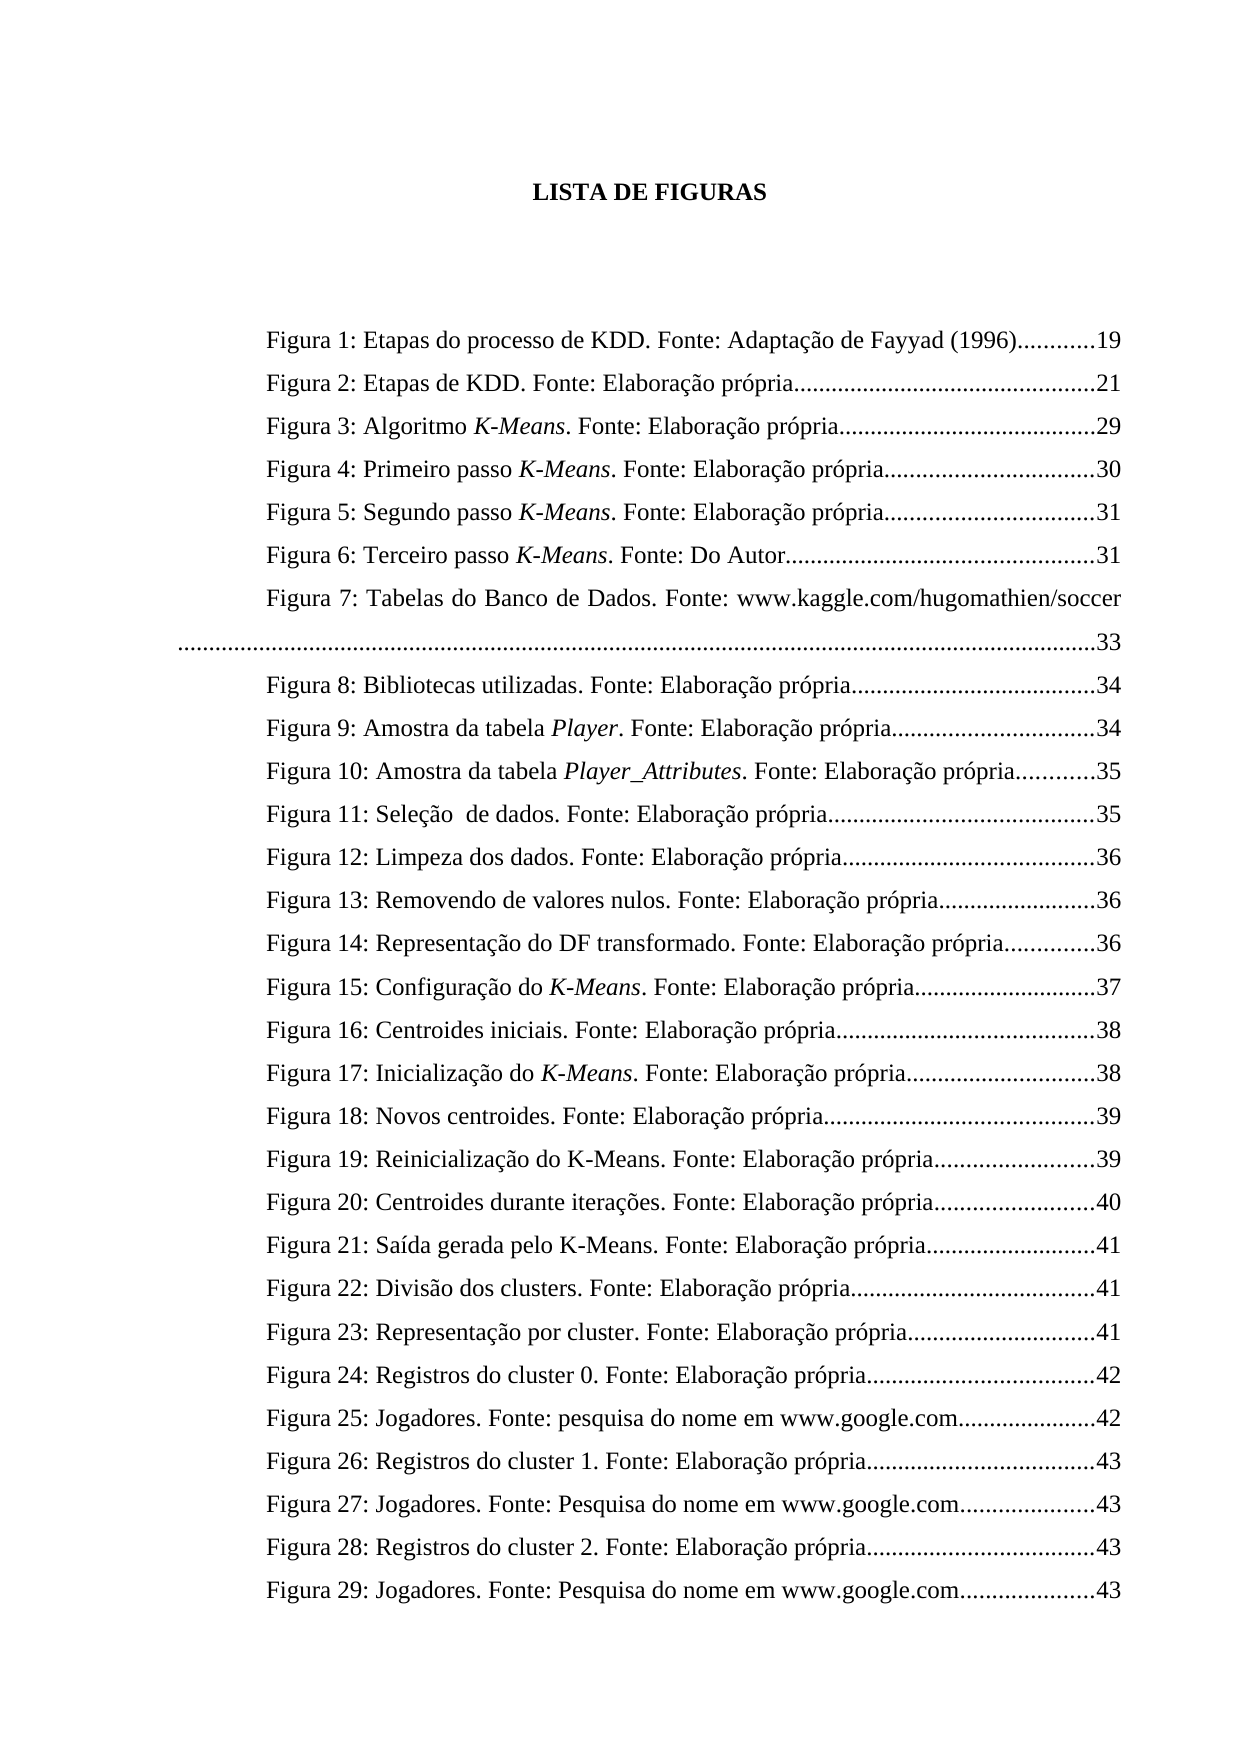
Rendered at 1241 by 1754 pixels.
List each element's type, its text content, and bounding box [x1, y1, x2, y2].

text Figura 27: Jogadores. Fonte: Pesquisa do nome em www.google.com 43 [177, 1489, 1122, 1518]
text Figura 2: Etapas de KDD. Fonte: Elaboração própria 21 [177, 368, 1122, 397]
text Figura 15: Configuração do K-Means. Fonte: Elaboração própria 37 [177, 972, 1122, 1000]
text Figura 5: Segundo passo K-Means. Fonte: Elaboração própria 31 [177, 497, 1122, 526]
text Figura 7: Tabelas do Banco de Dados. Fonte: www.kaggle.com/hugomathien/soccer 33 [177, 583, 1122, 655]
text Figura 17: Inicialização do K-Means. Fonte: Elaboração própria 38 [177, 1058, 1122, 1087]
text Figura 4: Primeiro passo K-Means. Fonte: Elaboração própria 30 [177, 454, 1122, 483]
text Figura 11: Seleção de dados. Fonte: Elaboração própria 35 [177, 799, 1122, 828]
text Figura 8: Bibliotecas utilizadas. Fonte: Elaboração própria 34 [177, 670, 1122, 698]
text LISTA DE FIGURAS [177, 177, 1122, 206]
text Figura 10: Amostra da tabela Player_Attributes. Fonte: Elaboração própria 35 [177, 756, 1122, 785]
text Figura 28: Registros do cluster 2. Fonte: Elaboração própria 43 [177, 1532, 1122, 1561]
text Figura 24: Registros do cluster 0. Fonte: Elaboração própria 42 [177, 1360, 1122, 1388]
text Figura 26: Registros do cluster 1. Fonte: Elaboração própria 43 [177, 1446, 1122, 1475]
text Figura 19: Reinicialização do K-Means. Fonte: Elaboração própria 39 [177, 1144, 1122, 1173]
text Figura 16: Centroides iniciais. Fonte: Elaboração própria 38 [177, 1015, 1122, 1043]
text Figura 25: Jogadores. Fonte: pesquisa do nome em www.google.com 42 [177, 1403, 1122, 1432]
text Figura 23: Representação por cluster. Fonte: Elaboração própria 41 [177, 1317, 1122, 1345]
text Figura 22: Divisão dos clusters. Fonte: Elaboração própria 41 [177, 1273, 1122, 1302]
text Figura 21: Saída gerada pelo K-Means. Fonte: Elaboração própria 41 [177, 1230, 1122, 1259]
text Figura 9: Amostra da tabela Player. Fonte: Elaboração própria 34 [177, 713, 1122, 742]
text Figura 13: Removendo de valores nulos. Fonte: Elaboração própria 36 [177, 885, 1122, 914]
text Figura 20: Centroides durante iterações. Fonte: Elaboração própria 40 [177, 1187, 1122, 1216]
text Figura 29: Jogadores. Fonte: Pesquisa do nome em www.google.com 43 [177, 1575, 1122, 1604]
text Figura 14: Representação do DF transformado. Fonte: Elaboração própria 36 [177, 928, 1122, 957]
text Figura 6: Terceiro passo K-Means. Fonte: Do Autor 31 [177, 540, 1122, 569]
text Figura 3: Algoritmo K-Means. Fonte: Elaboração própria 29 [177, 411, 1122, 440]
text Figura 1: Etapas do processo de KDD. Fonte: Adaptação de Fayyad (1996) 19 [177, 325, 1122, 353]
text Figura 12: Limpeza dos dados. Fonte: Elaboração própria 36 [177, 842, 1122, 871]
text Figura 18: Novos centroides. Fonte: Elaboração própria 39 [177, 1101, 1122, 1130]
